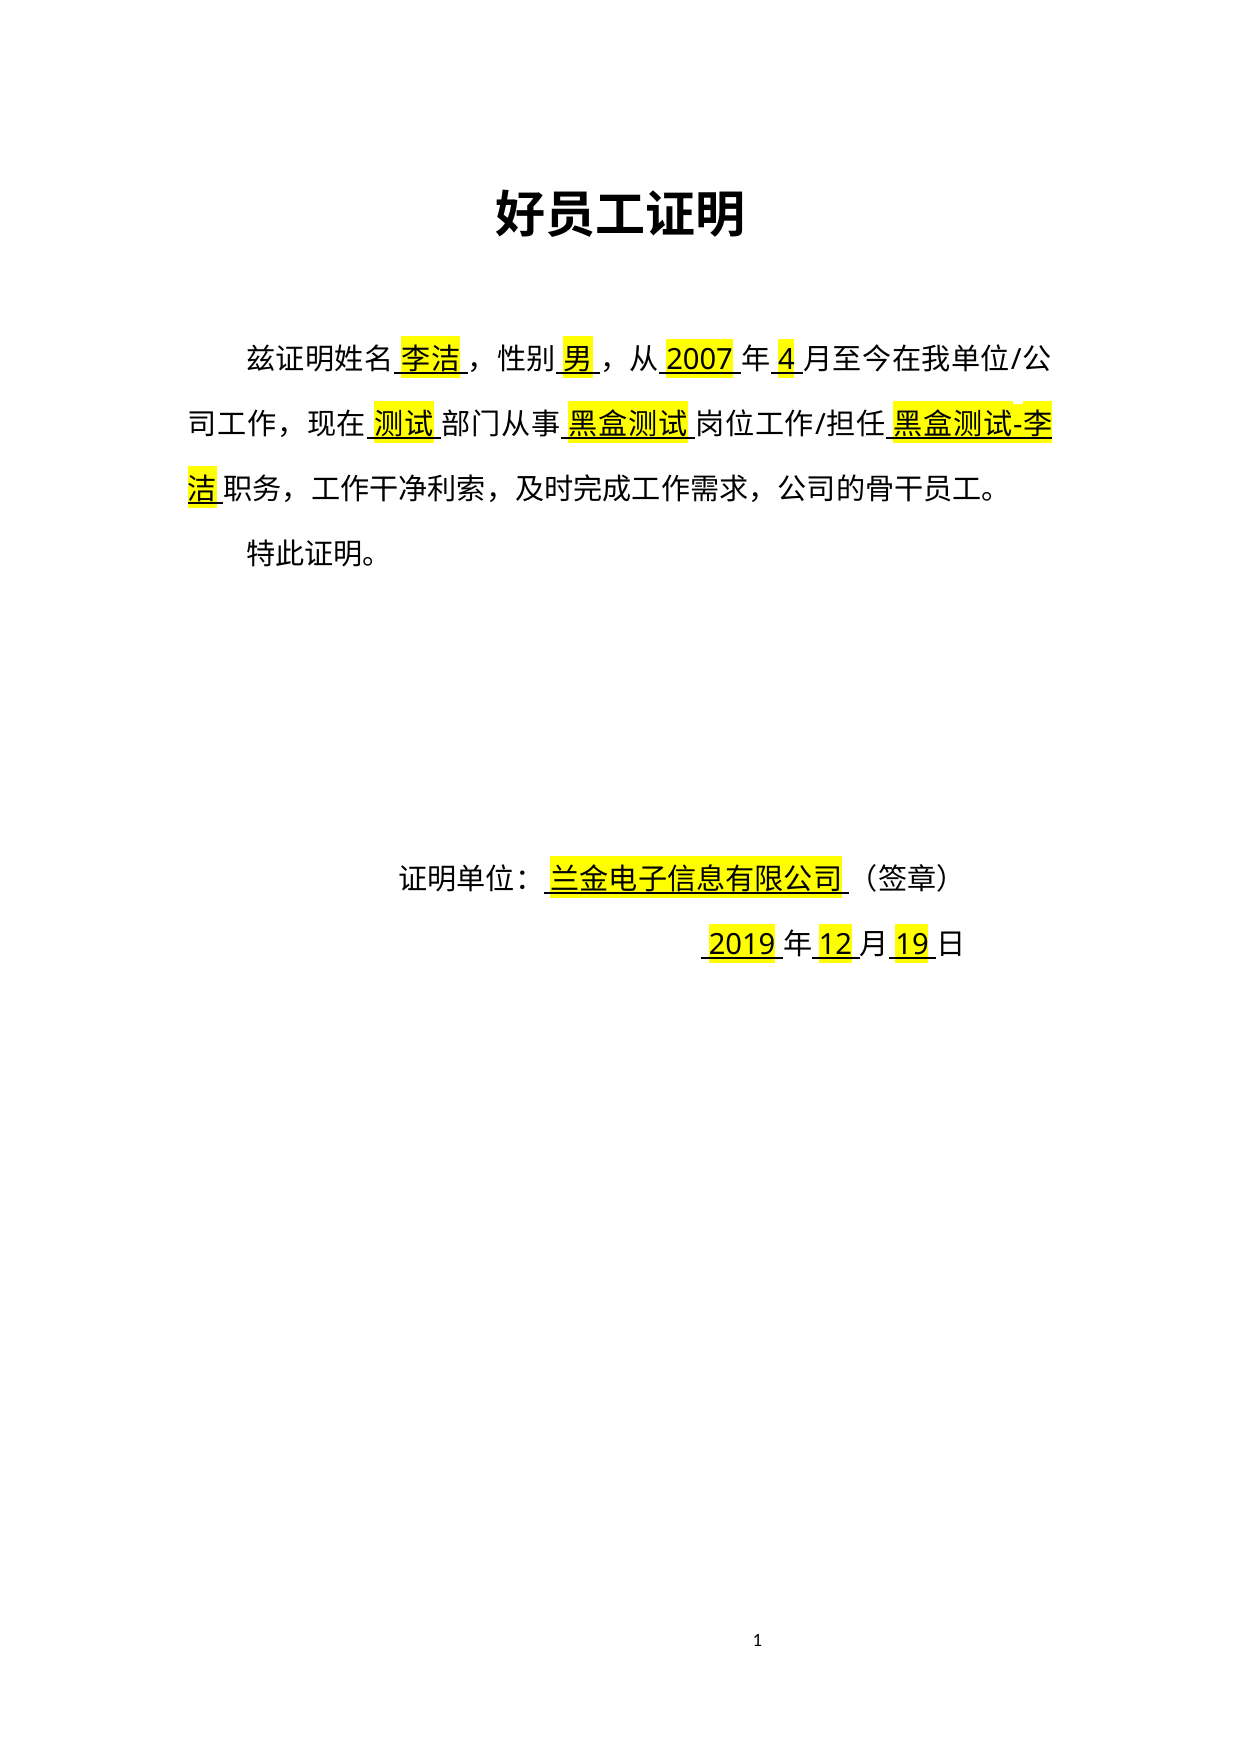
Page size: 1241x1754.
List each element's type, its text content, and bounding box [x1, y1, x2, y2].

text 证明单位： 兰金电子信息有限公司 （签章） [187, 844, 965, 909]
text 特此证明。 [187, 519, 1053, 584]
text 兹证明姓名 李洁 ，性别 男 ，从 2007 年 4 月至今在我单位/公司工作，现在 测试 部门从事 黑盒测试 岗位工作/担任 黑盒测试-李洁 职务，工作干净利索，及时完成工作需求，公司的骨干员工。 [187, 324, 1053, 519]
text 2019 年 12 月 19 日 [187, 909, 965, 974]
text 好员工证明 [187, 162, 1053, 259]
